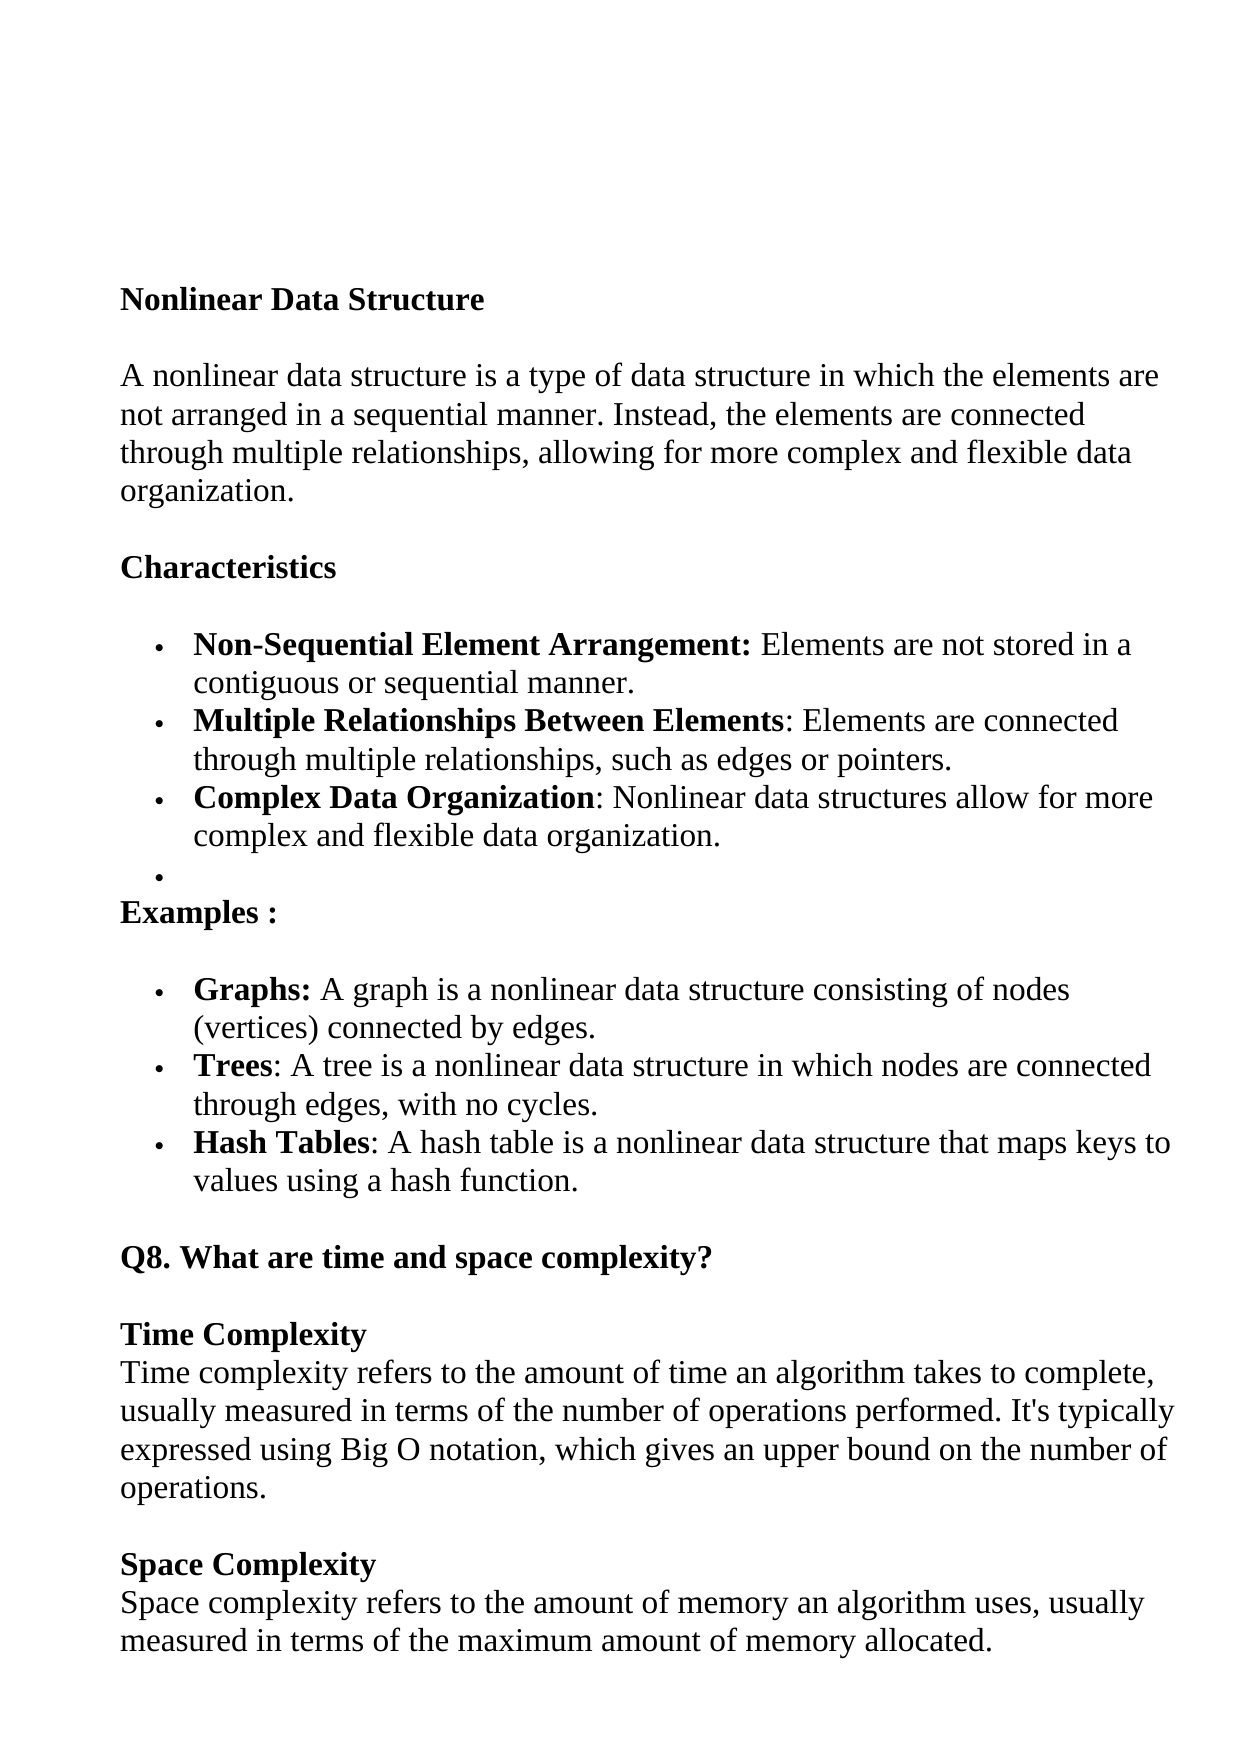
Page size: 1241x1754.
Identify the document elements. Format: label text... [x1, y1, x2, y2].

text Characteristics [120, 547, 1181, 585]
list Graphs: A graph is a nonlinear data structure consisting of nodes (vertices) connected by edges. [156, 969, 1181, 1045]
list Trees: A tree is a nonlinear data structure in which nodes are connected through edges, with no cycles. [156, 1045, 1181, 1122]
text Examples : [120, 892, 1181, 930]
list Non-Sequential Element Arrangement: Elements are not stored in a contiguous or sequential manner. [156, 624, 1181, 700]
text A nonlinear data structure is a type of data structure in which the elements are not arranged in a sequential manner. Instead, the elements are connected through multiple relationships, allowing for more complex and flexible data organization. [120, 355, 1181, 509]
list Multiple Relationships Between Elements: Elements are connected through multiple relationships, such as edges or pointers. [156, 700, 1181, 777]
text Nonlinear Data Structure [120, 279, 1181, 317]
list Complex Data Organization: Nonlinear data structures allow for more complex and flexible data organization. [156, 777, 1181, 854]
text Time complexity refers to the amount of time an algorithm takes to complete, usually measured in terms of the number of operations performed. It's typically expressed using Big O notation, which gives an upper bound on the number of operations. [120, 1352, 1181, 1505]
text Space complexity refers to the amount of memory an algorithm uses, usually measured in terms of the maximum amount of memory allocated. [120, 1582, 1181, 1659]
text Q8. What are time and space complexity? [120, 1237, 1181, 1275]
list Hash Tables: A hash table is a nonlinear data structure that maps keys to values using a hash function. [156, 1122, 1181, 1199]
text Time Complexity [120, 1314, 1181, 1352]
text Space Complexity [120, 1544, 1181, 1582]
